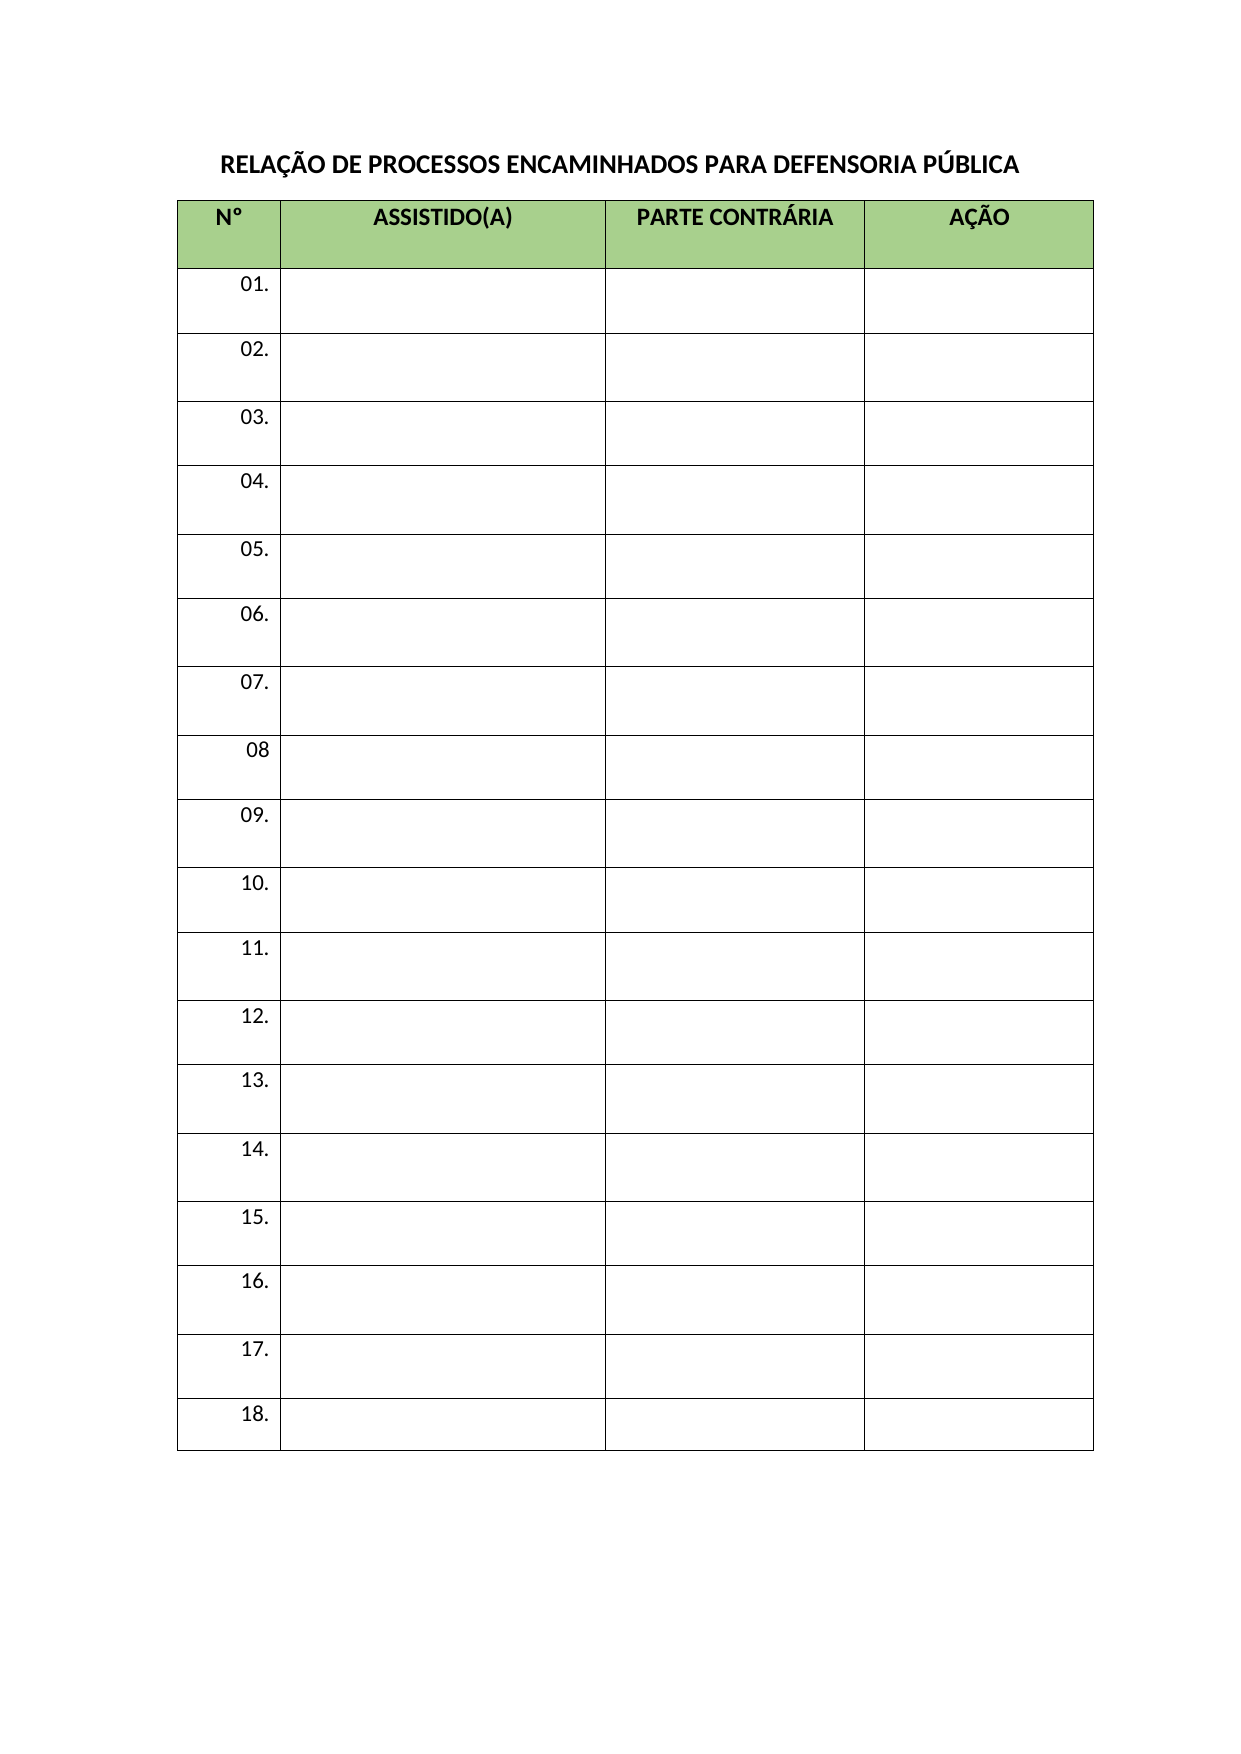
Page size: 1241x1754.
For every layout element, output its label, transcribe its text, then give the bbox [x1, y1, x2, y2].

table_cell [606, 1335, 864, 1398]
table_cell [281, 933, 605, 1000]
table_cell 10. [178, 868, 280, 932]
table_cell [281, 1335, 605, 1398]
text RELAÇÃO DE PROCESSOS ENCAMINHADOS PARA DEFENSORIA PÚBLICA [177, 148, 1063, 181]
table_cell [865, 402, 1093, 465]
table_cell 17. [178, 1335, 280, 1398]
table_cell [865, 736, 1093, 799]
table_cell [865, 1134, 1093, 1201]
table_cell [606, 1266, 864, 1333]
table_cell 02. [178, 334, 280, 401]
table_cell [865, 535, 1093, 598]
table_cell [865, 1202, 1093, 1265]
table_cell [865, 800, 1093, 867]
table_header AÇÃO [865, 201, 1093, 268]
table_cell [865, 599, 1093, 666]
table_cell [281, 334, 605, 401]
table_cell 18. [178, 1399, 280, 1450]
table_cell [865, 1266, 1093, 1333]
table_cell [606, 599, 864, 666]
table_cell [281, 1399, 605, 1450]
table_cell [281, 1202, 605, 1265]
table_cell [606, 1202, 864, 1265]
table_cell [865, 1065, 1093, 1133]
table_cell [865, 269, 1093, 333]
table_cell [606, 800, 864, 867]
table_cell [606, 269, 864, 333]
table_cell [865, 334, 1093, 401]
table_cell [281, 466, 605, 533]
table_cell [281, 535, 605, 598]
table_cell 15. [178, 1202, 280, 1265]
table_cell [865, 1001, 1093, 1064]
table_cell [606, 402, 864, 465]
table_cell 09. [178, 800, 280, 867]
table_cell [281, 1266, 605, 1333]
table_cell [281, 599, 605, 666]
table_cell [281, 402, 605, 465]
table_cell [606, 466, 864, 533]
table_cell [281, 1134, 605, 1201]
table_header PARTE CONTRÁRIA [606, 201, 864, 268]
table_cell 14. [178, 1134, 280, 1201]
table_cell 03. [178, 402, 280, 465]
table_cell 05. [178, 535, 280, 598]
table_cell 01. [178, 269, 280, 333]
table_cell 04. [178, 466, 280, 533]
table_cell [606, 1001, 864, 1064]
table_cell [865, 667, 1093, 734]
table_cell [865, 1335, 1093, 1398]
table_cell [606, 1399, 864, 1450]
table_cell [281, 1001, 605, 1064]
table_header Nº [178, 201, 280, 268]
table_cell [606, 535, 864, 598]
table_cell [865, 933, 1093, 1000]
table_cell 16. [178, 1266, 280, 1333]
table_cell [865, 1399, 1093, 1450]
table_cell 07. [178, 667, 280, 734]
table_cell [281, 1065, 605, 1133]
table_cell [281, 667, 605, 734]
table_cell 08 [178, 736, 280, 799]
table_cell [606, 334, 864, 401]
table_header ASSISTIDO(A) [281, 201, 605, 268]
table_cell [606, 667, 864, 734]
table_cell [606, 1065, 864, 1133]
table_cell 06. [178, 599, 280, 666]
table_cell 12. [178, 1001, 280, 1064]
table_cell 13. [178, 1065, 280, 1133]
table_cell [606, 736, 864, 799]
table_cell [606, 933, 864, 1000]
table_cell [281, 868, 605, 932]
table_cell [606, 1134, 864, 1201]
table_cell [281, 736, 605, 799]
table_cell [281, 269, 605, 333]
table_cell [865, 868, 1093, 932]
table_cell [281, 800, 605, 867]
table_cell [865, 466, 1093, 533]
table_cell [606, 868, 864, 932]
table_cell 11. [178, 933, 280, 1000]
